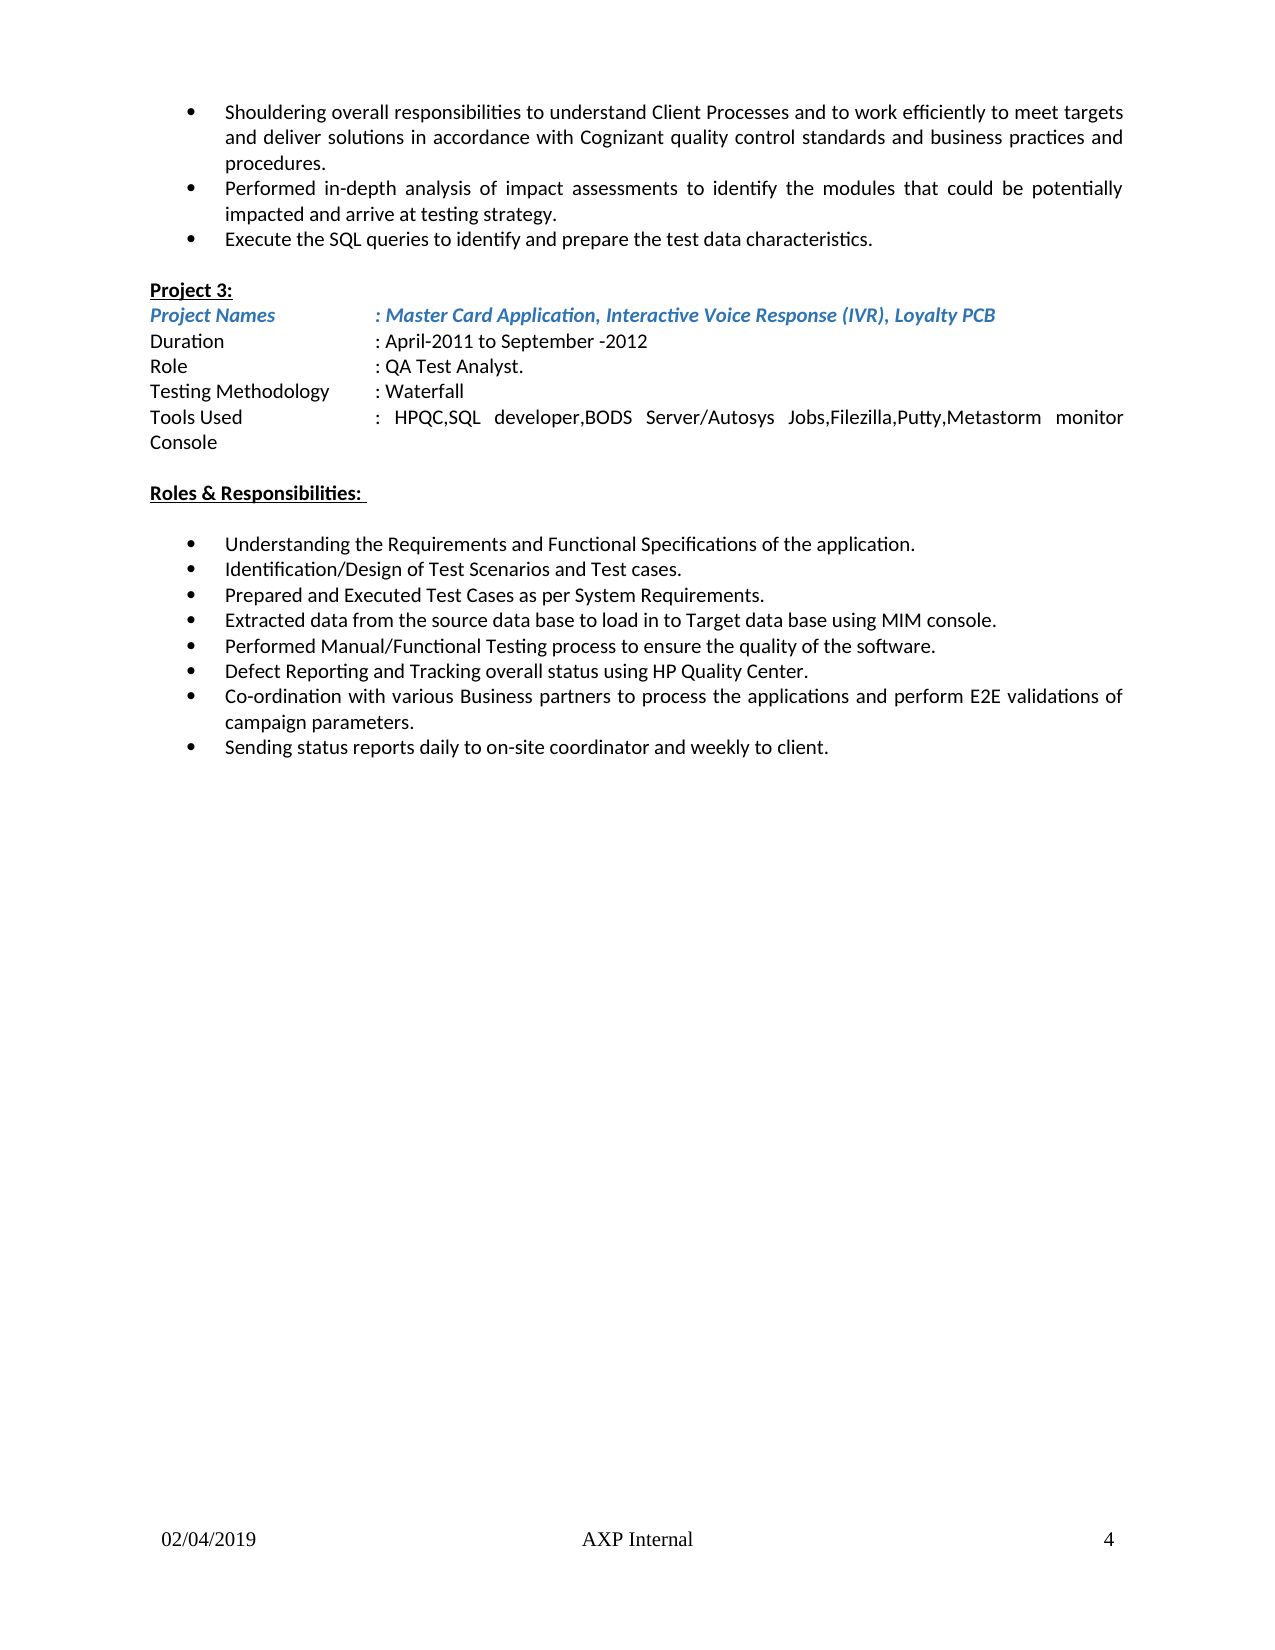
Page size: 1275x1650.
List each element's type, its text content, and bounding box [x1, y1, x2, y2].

text Duration : April-2011 to September -2012 [150, 328, 1125, 353]
subtitle Project Names : Master Card Application, Interactive Voice Response (IVR), Loyalty PCB [150, 302, 1125, 328]
list Extracted data from the source data base to load in to Target data base using MIM console. [187, 607, 1125, 633]
text Testing Methodology : Waterfall [150, 379, 1125, 404]
list Co-ordination with various Business partners to process the applications and perform E2E validations of campaign parameters. [187, 684, 1125, 734]
list Defect Reporting and Tracking overall status using HP Quality Center. [187, 658, 1125, 684]
text Role : QA Test Analyst. [150, 353, 1125, 379]
list Performed Manual/Functional Testing process to ensure the quality of the software. [187, 633, 1125, 658]
text Tools Used : HPQC,SQL developer,BODS Server/Autosys Jobs,Filezilla,Putty,Metastorm monitor Console [150, 404, 1125, 455]
text Roles & Responsibilities: [150, 480, 1125, 506]
list Sending status reports daily to on-site coordinator and weekly to client. [187, 734, 1125, 760]
list Prepared and Executed Test Cases as per System Requirements. [187, 582, 1125, 607]
list Identification/Design of Test Scenarios and Test cases. [187, 557, 1125, 582]
list Performed in-depth analysis of impact assessments to identify the modules that could be potentially impacted and arrive at testing strategy. [187, 175, 1125, 226]
text Project 3: [150, 277, 1125, 302]
list Shouldering overall responsibilities to understand Client Processes and to work efficiently to meet targets and deliver solutions in accordance with Cognizant quality control standards and business practices and procedures. [187, 99, 1125, 175]
list Understanding the Requirements and Functional Specifications of the application. [187, 531, 1125, 557]
list Execute the SQL queries to identify and prepare the test data characteristics. [187, 226, 1125, 252]
